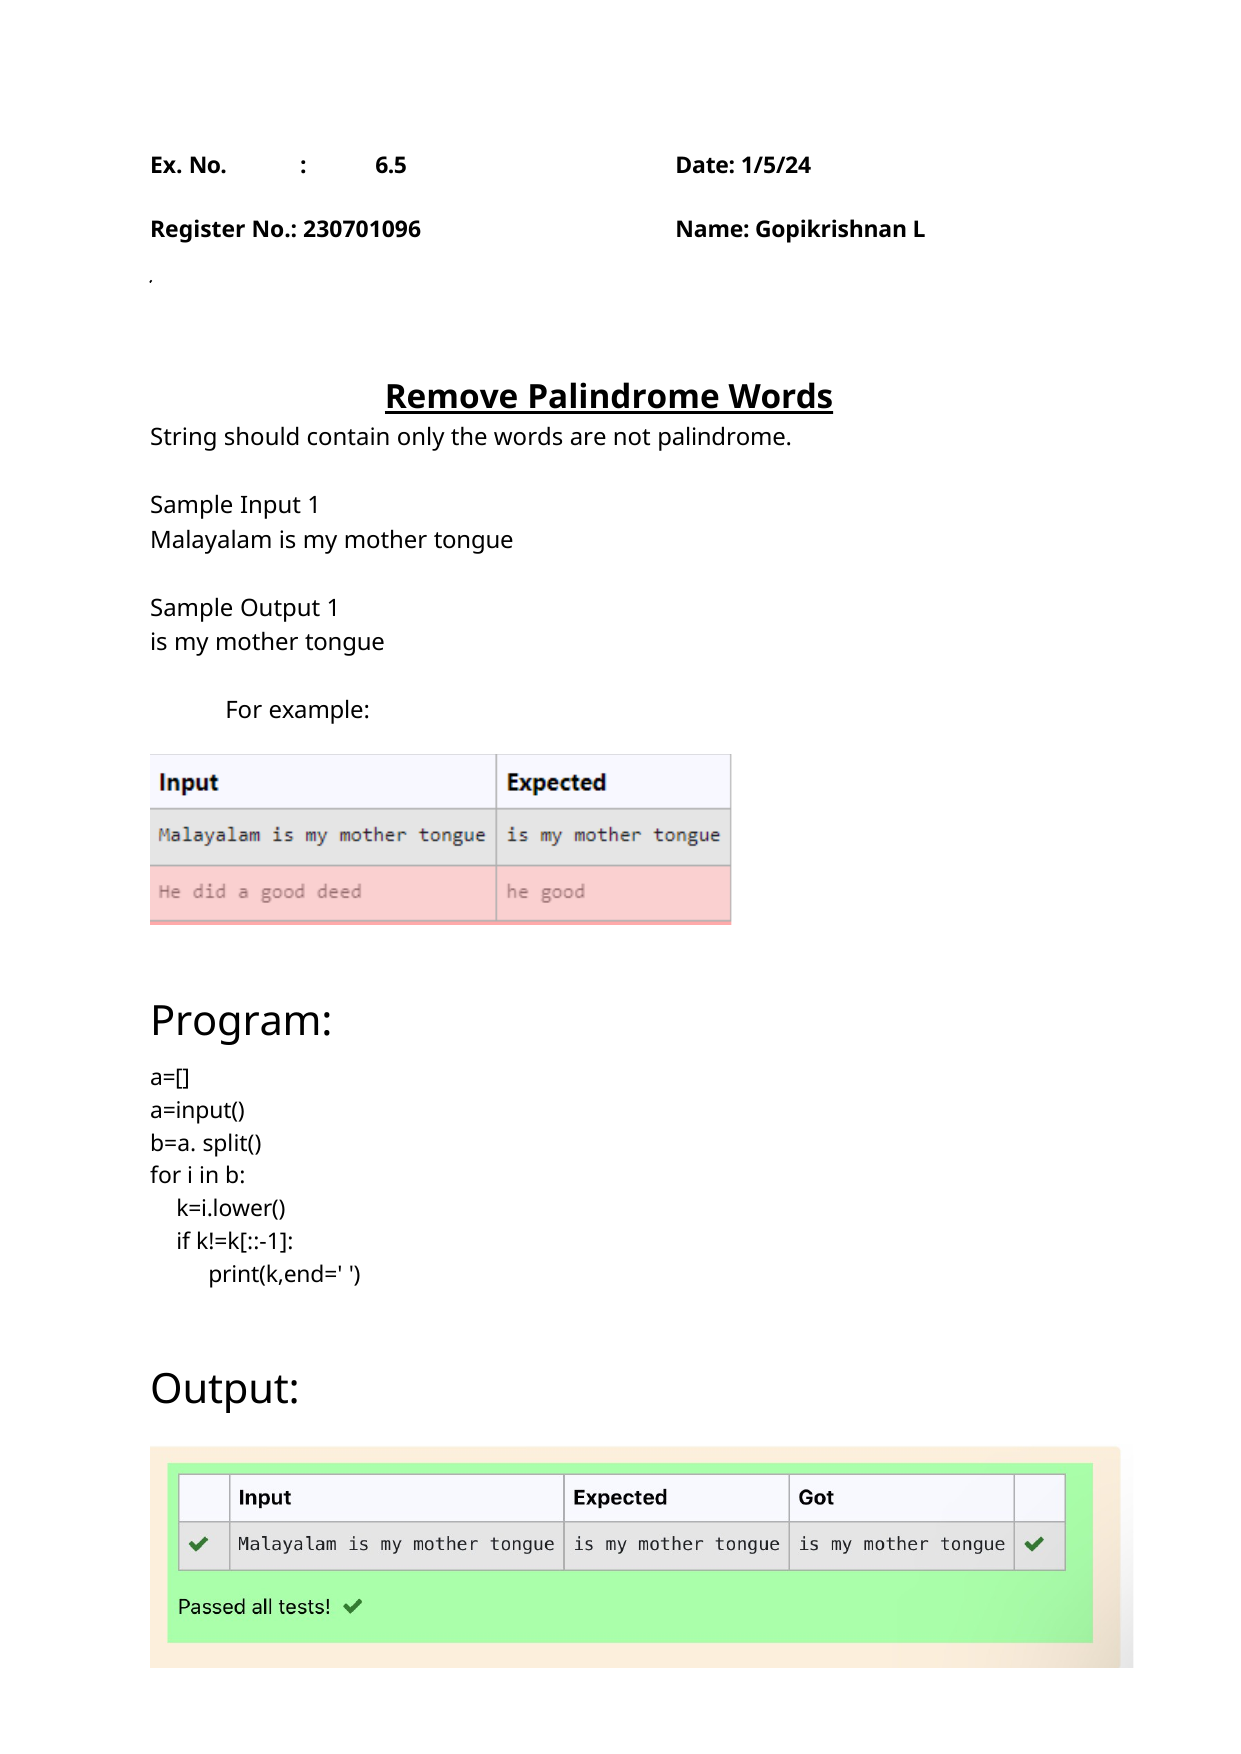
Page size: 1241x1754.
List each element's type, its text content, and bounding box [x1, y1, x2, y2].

text a=input() b=a. split() for i in b: [150, 1094, 286, 1191]
text Register No.: 230701096 Name: Gopikrishnan L [150, 213, 1211, 245]
subtitle Remove Palindrome Words [384, 373, 1211, 418]
picture [150, 754, 732, 925]
subtitle Output: [150, 1359, 1211, 1416]
text Ex. No. : 6.5 Date: 1/5/24 [150, 149, 1211, 180]
text Sample Output 1 [150, 591, 1211, 623]
text a=[] [150, 1061, 1211, 1092]
text k=i.lower() if k!=k[::-1]: [176, 1192, 301, 1256]
text For example: [225, 693, 1211, 726]
subtitle Program: [150, 991, 1211, 1047]
text print(k,end=' ') [208, 1258, 1211, 1289]
text Malayalam is my mother tongue [150, 522, 1211, 555]
text String should contain only the words are not palindrome. [150, 420, 1211, 452]
picture [150, 1444, 1134, 1668]
text is my mother tongue [150, 625, 1211, 657]
text Sample Input 1 [150, 488, 1211, 521]
